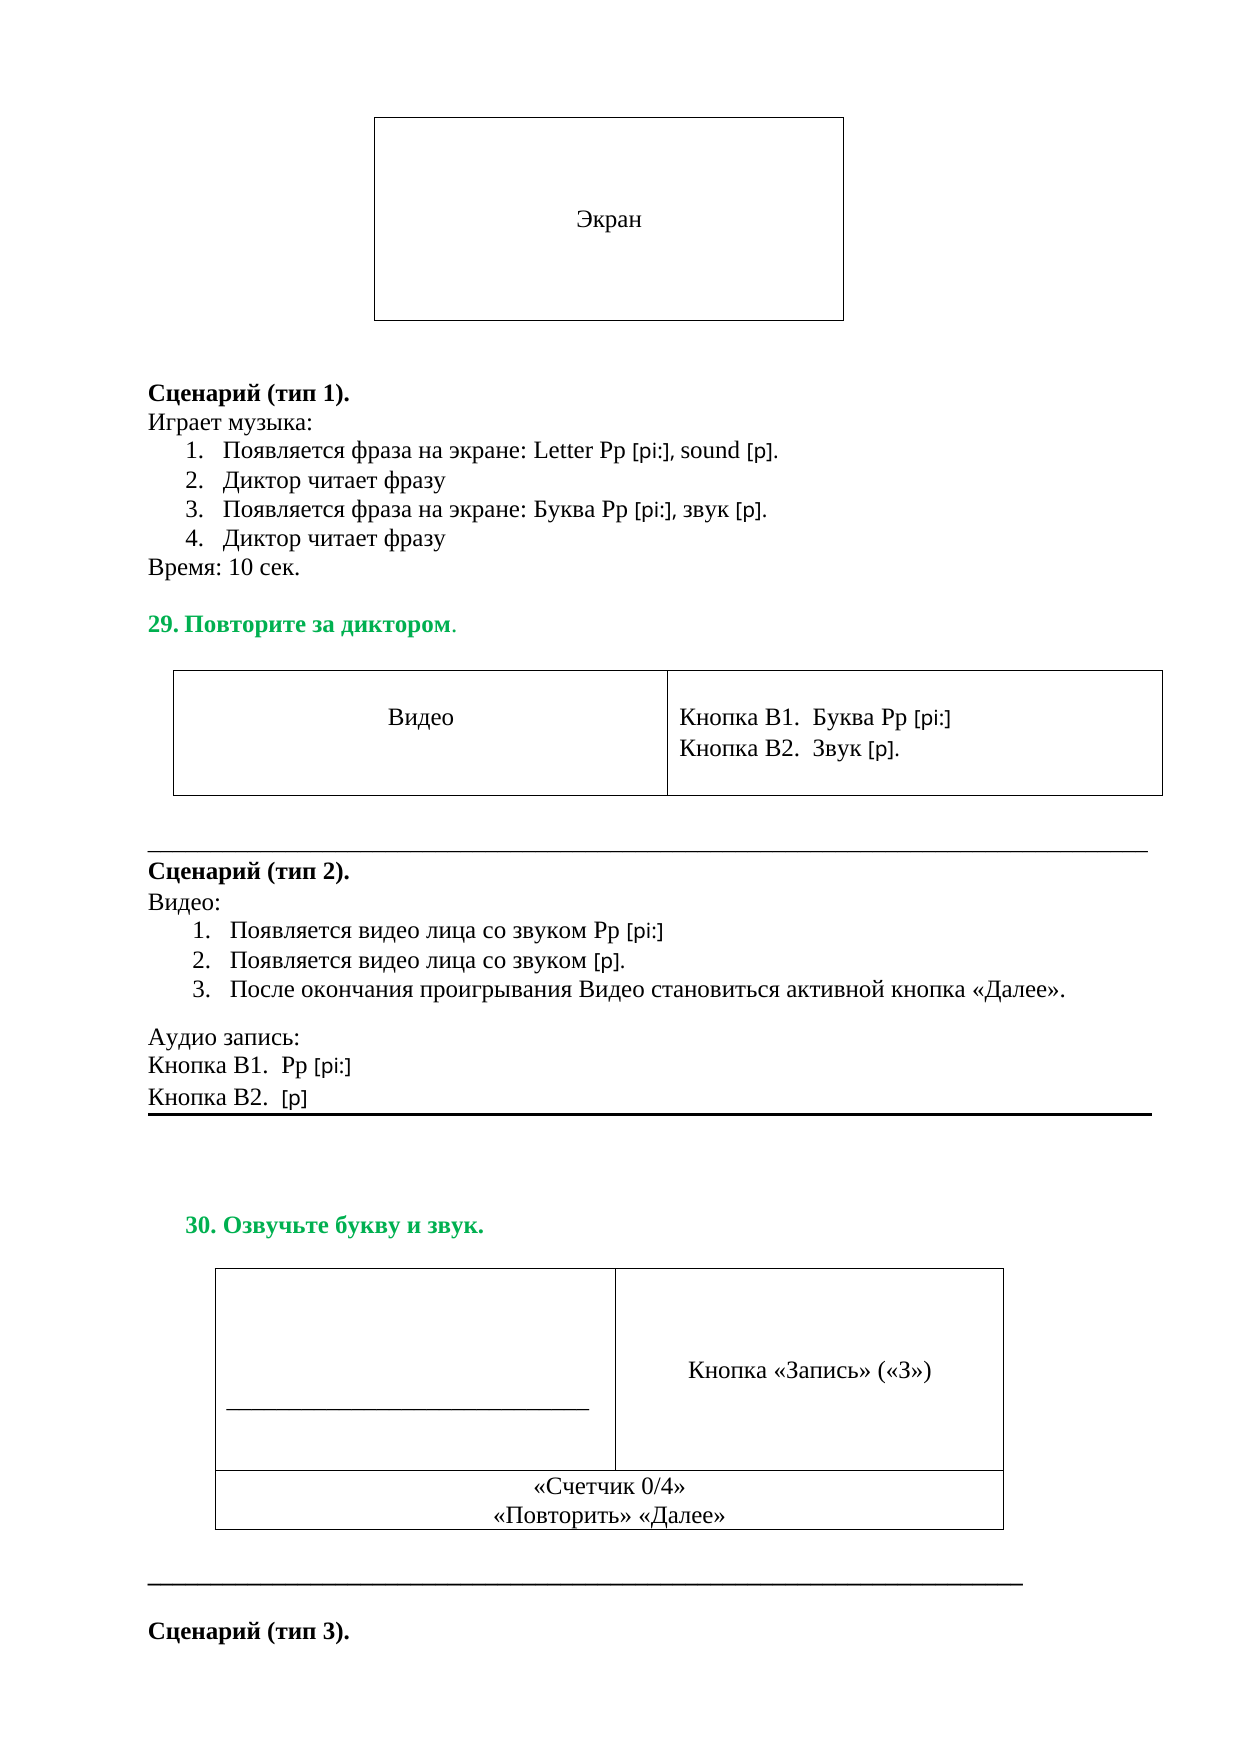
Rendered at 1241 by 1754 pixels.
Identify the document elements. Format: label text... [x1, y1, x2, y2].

table_header Кнопка В1. Буква Pp [pi:] Кнопка В2. Звук [p]. [668, 671, 1162, 794]
list Появляется фраза на экране: Letter Pp [pi:], sound [p]. [185, 436, 1152, 465]
table_cell «Счетчик 0/4» «Повторить» «Далее» [216, 1471, 1003, 1529]
text Кнопка В2. [p] [148, 1082, 1152, 1113]
list После окончания проигрывания Видео становиться активной кнопка «Далее». [192, 974, 1152, 1003]
text Время: 10 сек. [148, 552, 1152, 581]
list Появляется фраза на экране: Буква Pp [pi:], звук [p]. [185, 494, 1152, 523]
list Диктор читает фразу [185, 465, 1152, 494]
text Сценарий (тип 2). [148, 856, 1152, 885]
text Сценарий (тип 3). [148, 1616, 1152, 1645]
text ______________________________________________________________________ [148, 1559, 1152, 1587]
list Появляется видео лица со звуком Pp [pi:] [192, 916, 1152, 945]
text Сценарий (тип 1). [148, 378, 1152, 407]
table_header Видео [174, 671, 667, 794]
text Кнопка В1. Pp [pi:] [148, 1050, 1152, 1080]
table_header Экран [375, 118, 843, 319]
text Аудио запись: [148, 1022, 1152, 1050]
list Появляется видео лица со звуком [p]. [192, 945, 1152, 974]
text Играет музыка: [148, 407, 1152, 436]
text 30. Озвучьте букву и звук. [185, 1211, 1152, 1239]
list Диктор читает фразу [185, 523, 1152, 552]
text 29. Повторите за диктором. [148, 609, 1152, 638]
table_header _____________________________ [216, 1269, 615, 1470]
text ________________________________________________________________________________ [148, 826, 1152, 855]
table_header Кнопка «Запись» («З») [616, 1269, 1003, 1470]
text Видео: [148, 887, 1152, 916]
